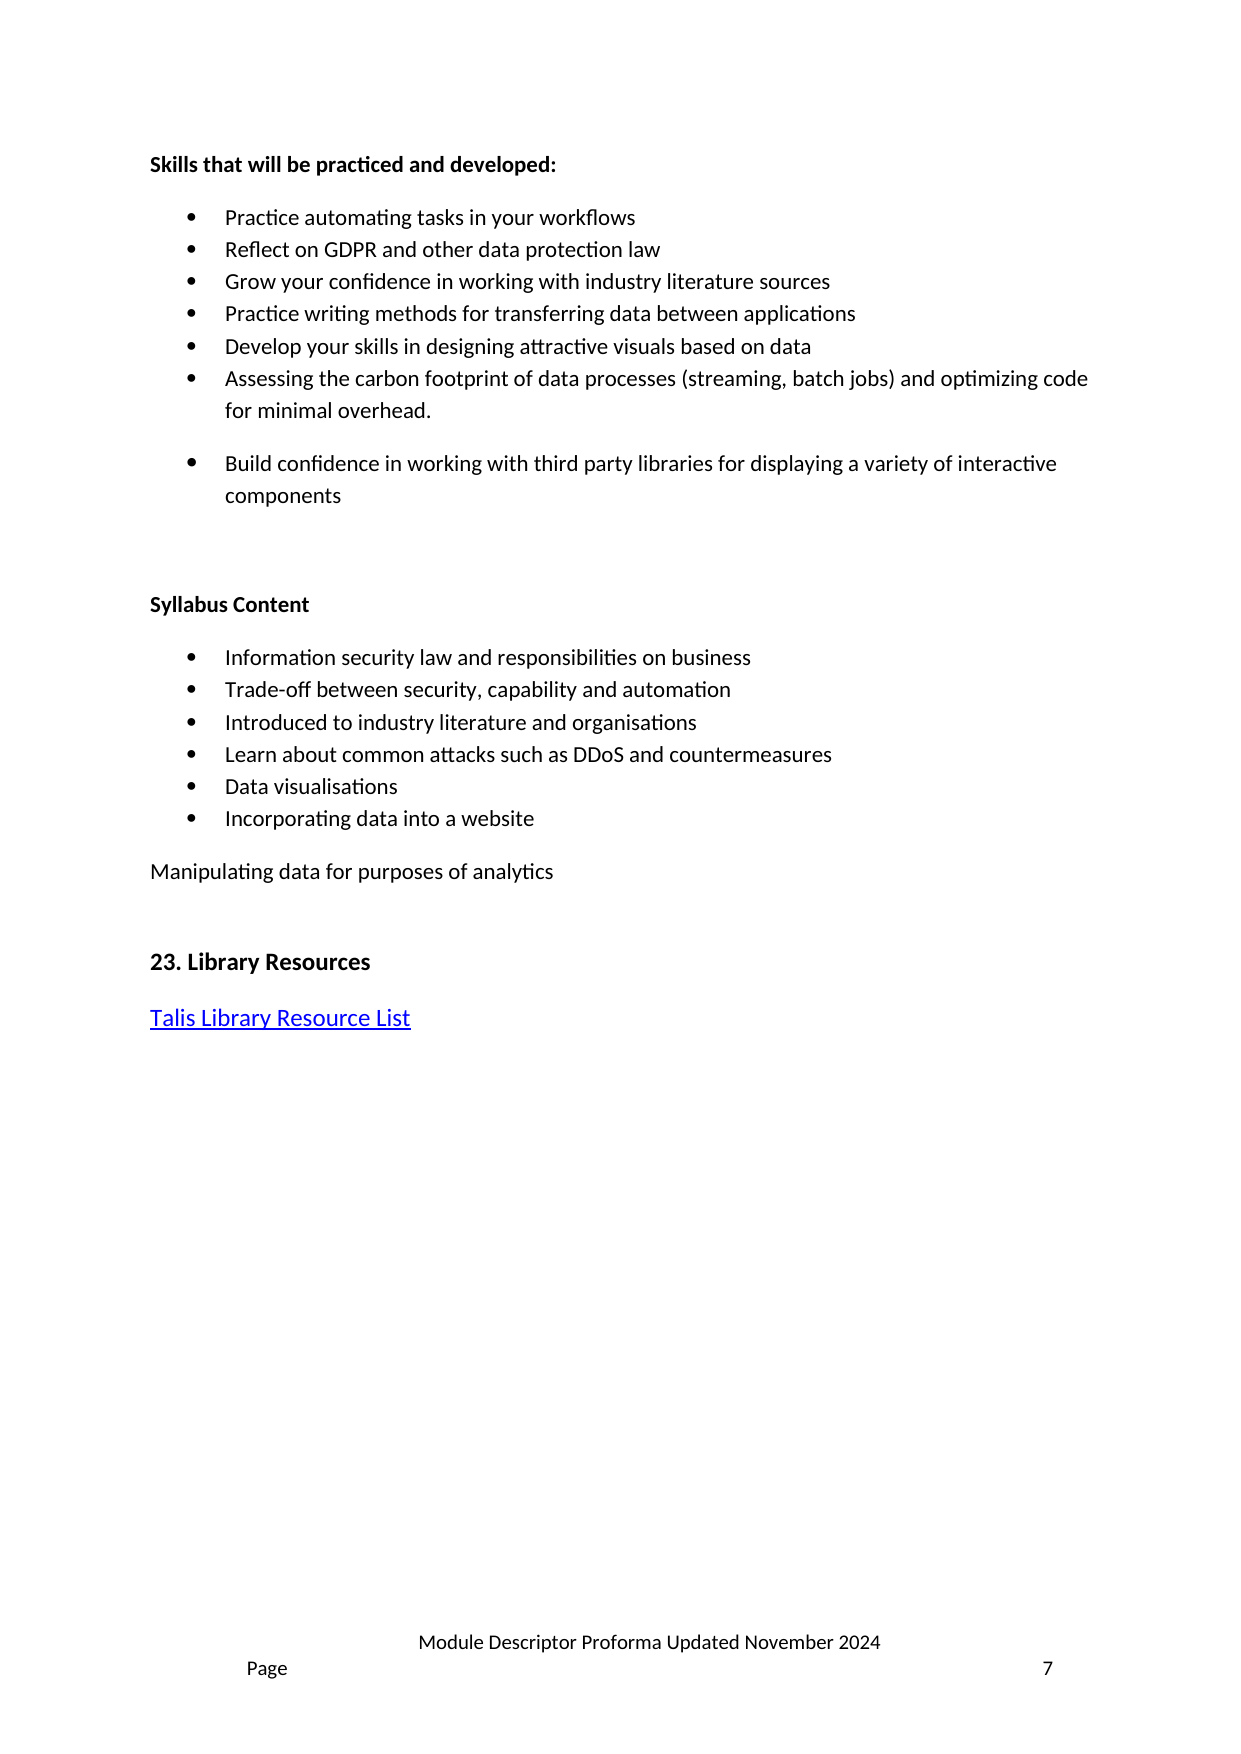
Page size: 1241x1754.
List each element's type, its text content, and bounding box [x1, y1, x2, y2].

list Assessing the carbon footprint of data processes (streaming, batch jobs) and optimizing code for minimal overhead. [187, 364, 1090, 424]
list Practice automating tasks in your workflows [187, 203, 1090, 231]
list Develop your skills in designing attractive visuals based on data [187, 332, 1090, 360]
list Learn about common attacks such as DDoS and countermeasures [187, 740, 1090, 768]
list Practice writing methods for transferring data between applications [187, 299, 1090, 328]
text Manipulating data for purposes of analytics [150, 857, 1090, 885]
text Skills that will be practiced and developed: [150, 150, 1090, 178]
list Library Resources [150, 946, 1090, 977]
list Introduced to industry literature and organisations [187, 708, 1090, 736]
list Reflect on GDPR and other data protection law [187, 235, 1090, 263]
list Information security law and responsibilities on business [187, 643, 1090, 671]
text Syllabus Content [150, 590, 1090, 618]
list Grow your confidence in working with industry literature sources [187, 267, 1090, 295]
list Trade-off between security, capability and automation [187, 675, 1090, 703]
list Data visualisations [187, 772, 1090, 800]
list Incorporating data into a website [187, 804, 1090, 832]
text Talis Library Resource List [150, 1002, 1090, 1033]
list Build confidence in working with third party libraries for displaying a variety of interactive components [187, 449, 1090, 509]
